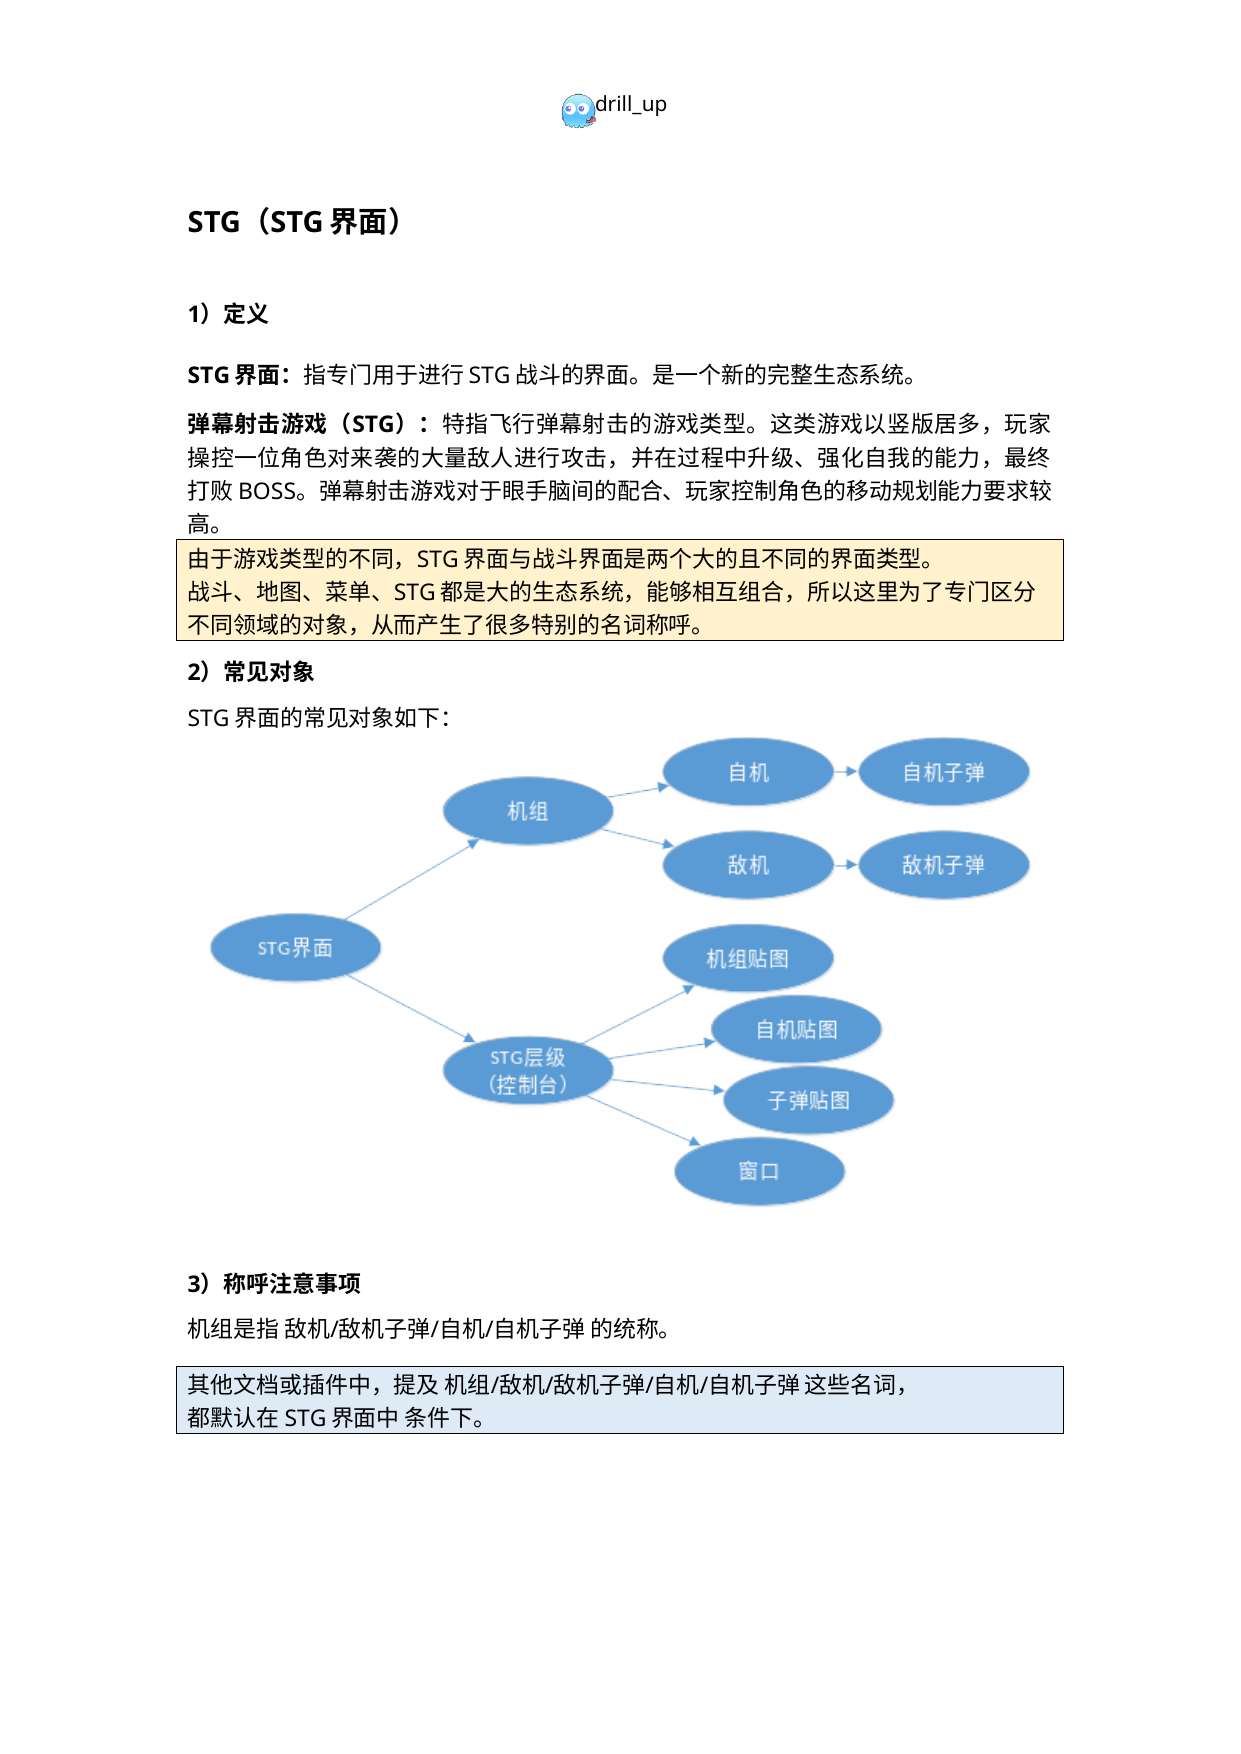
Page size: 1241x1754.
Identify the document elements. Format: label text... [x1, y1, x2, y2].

text 机组是指 敌机/敌机子弹/自机/自机子弹 的统称。 [187, 1311, 1053, 1345]
picture [556, 88, 597, 130]
text STG界面：指专门用于进行STG战斗的界面。是一个新的完整生态系统。 [187, 341, 1053, 406]
text 弹幕射击游戏（STG）：特指飞行弹幕射击的游戏类型。这类游戏以竖版居多，玩家操控一位角色对来袭的大量敌人进行攻击，并在过程中升级、强化自我的能力，最终打败BOSS。弹幕射击游戏对于眼手脑间的配合、玩家控制角色的移动规划能力要求较高。 [187, 406, 1053, 539]
subtitle STG（STG界面） [187, 187, 1053, 252]
subtitle 2）常见对象 [187, 654, 1053, 687]
table_header 其他文档或插件中，提及 机组/敌机/敌机子弹/自机/自机子弹 这些名词， 都默认在 STG界面中 条件下。 [177, 1367, 1063, 1433]
table_header 由于游戏类型的不同，STG界面与战斗界面是两个大的且不同的界面类型。 战斗、地图、菜单、STG都是大的生态系统，能够相互组合，所以这里为了专门区分不同领域的对象，从而产生了很多特别的名词称呼。 [177, 540, 1063, 640]
subtitle 3）称呼注意事项 [187, 1266, 1053, 1299]
subtitle 1）定义 [187, 295, 1053, 329]
text STG界面的常见对象如下： [187, 700, 1053, 733]
